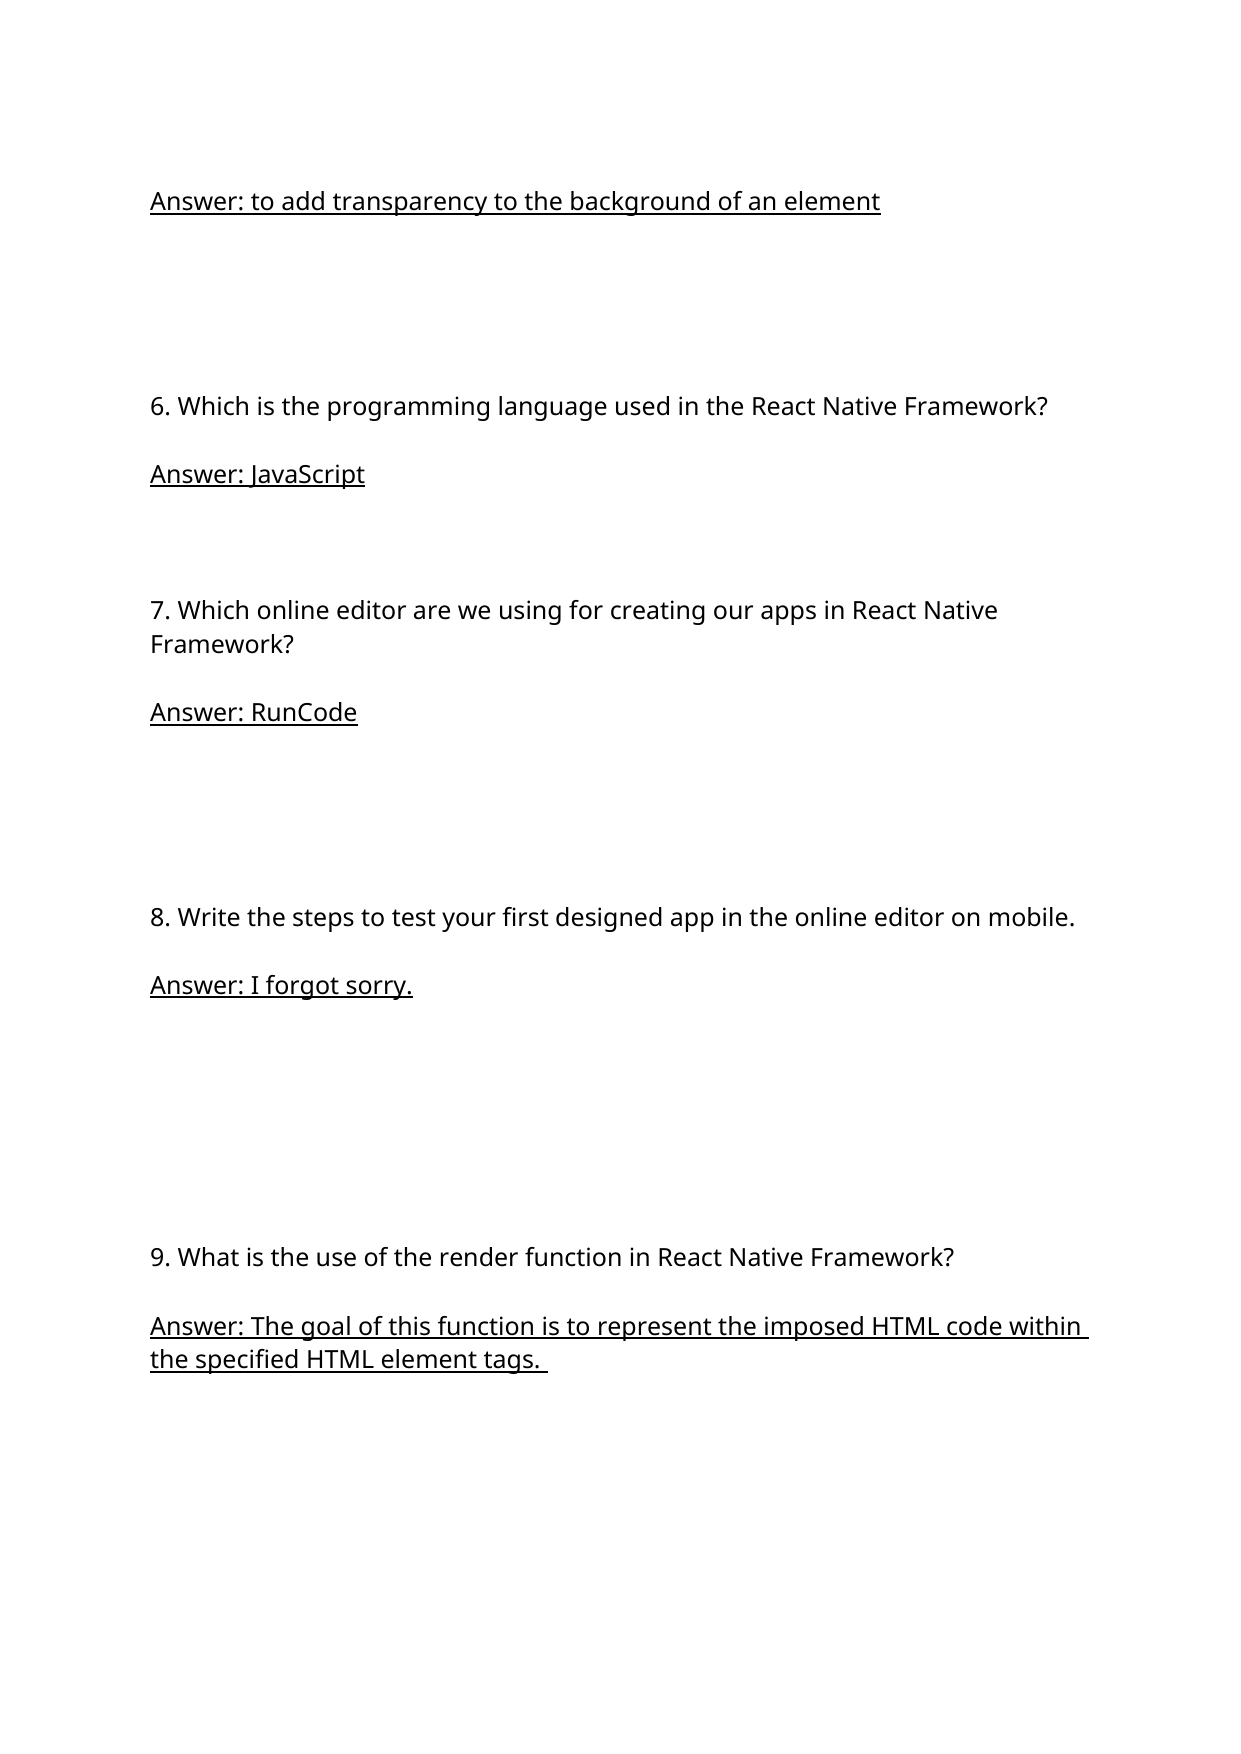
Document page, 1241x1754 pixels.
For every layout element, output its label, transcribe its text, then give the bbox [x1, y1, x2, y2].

text Answer: I forgot sorry. [150, 967, 1090, 1002]
text 8. Write the steps to test your first designed app in the online editor on mobile. [150, 899, 1090, 933]
text 7. Which online editor are we using for creating our apps in React Native Framework? [150, 593, 1090, 661]
text Answer: to add transparency to the background of an element [150, 184, 1090, 218]
text Answer: JavaScript [150, 457, 1090, 491]
text Answer: RunCode [150, 695, 1090, 729]
text 9. What is the use of the render function in React Native Framework? [150, 1240, 1090, 1274]
text 6. Which is the programming language used in the React Native Framework? [150, 388, 1090, 422]
text Answer: The goal of this function is to represent the imposed HTML code within the specified HTML element tags. [150, 1308, 1090, 1376]
